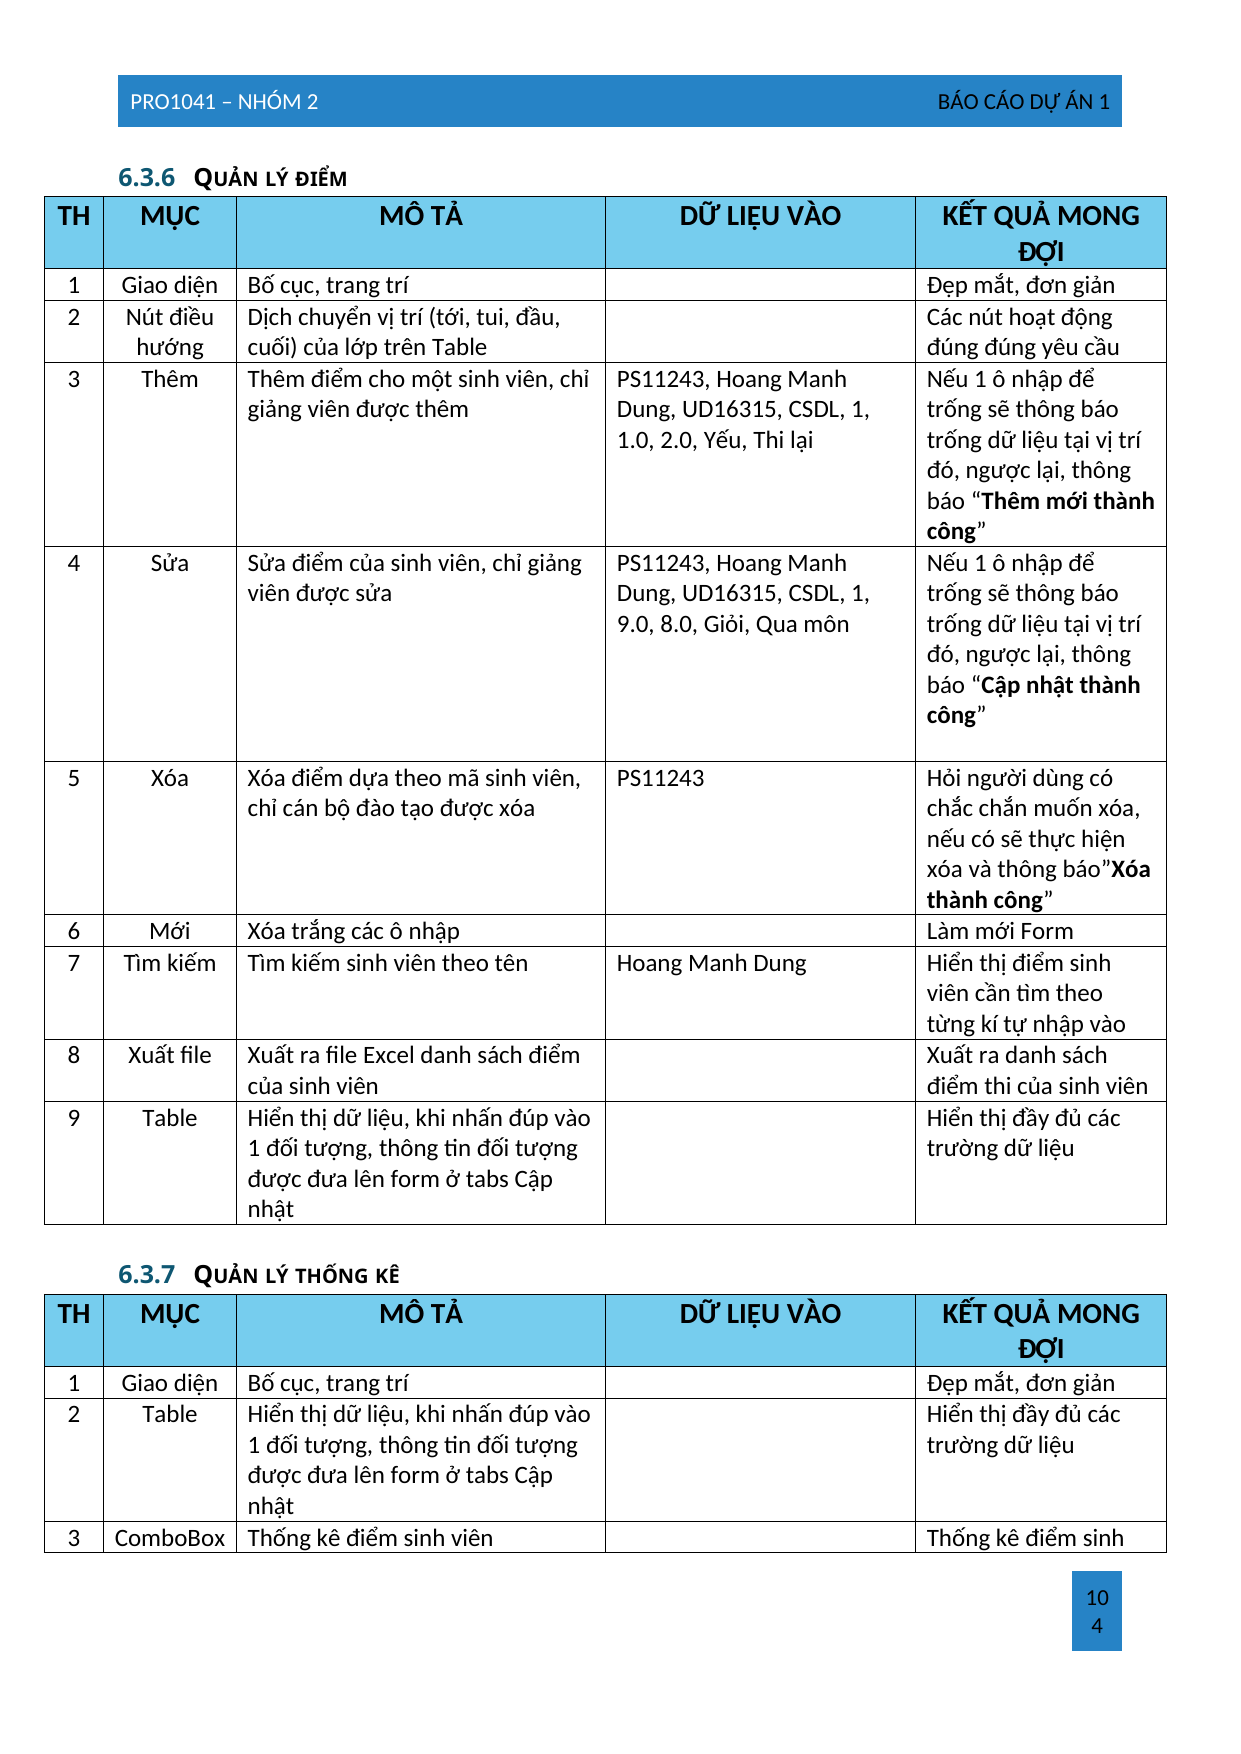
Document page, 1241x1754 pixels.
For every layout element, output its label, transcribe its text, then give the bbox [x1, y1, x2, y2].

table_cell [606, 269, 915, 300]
subtitle Quản lý thống kê [118, 1257, 1122, 1291]
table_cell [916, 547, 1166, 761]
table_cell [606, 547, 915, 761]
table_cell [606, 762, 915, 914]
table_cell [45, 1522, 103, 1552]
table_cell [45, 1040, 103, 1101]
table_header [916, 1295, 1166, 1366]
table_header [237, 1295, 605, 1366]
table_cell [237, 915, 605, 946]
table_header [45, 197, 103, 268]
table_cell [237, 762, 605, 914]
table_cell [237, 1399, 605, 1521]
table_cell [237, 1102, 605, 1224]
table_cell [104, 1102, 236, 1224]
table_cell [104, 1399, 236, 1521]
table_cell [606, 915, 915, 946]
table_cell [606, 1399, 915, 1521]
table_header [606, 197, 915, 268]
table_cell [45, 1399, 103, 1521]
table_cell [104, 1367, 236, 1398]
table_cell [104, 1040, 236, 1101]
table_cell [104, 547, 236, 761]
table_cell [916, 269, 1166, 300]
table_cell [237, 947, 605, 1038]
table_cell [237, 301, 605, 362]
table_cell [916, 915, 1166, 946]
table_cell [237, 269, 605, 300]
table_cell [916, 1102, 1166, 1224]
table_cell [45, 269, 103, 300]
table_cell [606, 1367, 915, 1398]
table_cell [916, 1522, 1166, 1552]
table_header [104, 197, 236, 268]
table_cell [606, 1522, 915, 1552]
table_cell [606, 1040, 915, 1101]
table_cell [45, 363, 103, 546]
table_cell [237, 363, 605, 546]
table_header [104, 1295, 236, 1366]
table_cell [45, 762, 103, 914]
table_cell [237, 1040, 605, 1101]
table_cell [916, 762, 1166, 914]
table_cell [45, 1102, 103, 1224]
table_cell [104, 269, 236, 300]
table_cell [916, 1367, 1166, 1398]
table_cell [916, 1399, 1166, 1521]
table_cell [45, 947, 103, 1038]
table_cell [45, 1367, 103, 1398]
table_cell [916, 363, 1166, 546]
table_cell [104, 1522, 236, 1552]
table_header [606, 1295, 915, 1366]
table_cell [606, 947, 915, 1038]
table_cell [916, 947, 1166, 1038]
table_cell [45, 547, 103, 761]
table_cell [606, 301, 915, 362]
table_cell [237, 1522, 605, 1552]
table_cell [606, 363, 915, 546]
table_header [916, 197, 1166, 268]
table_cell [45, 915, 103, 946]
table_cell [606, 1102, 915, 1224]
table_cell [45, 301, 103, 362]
subtitle Quản lý điểm [118, 159, 1122, 193]
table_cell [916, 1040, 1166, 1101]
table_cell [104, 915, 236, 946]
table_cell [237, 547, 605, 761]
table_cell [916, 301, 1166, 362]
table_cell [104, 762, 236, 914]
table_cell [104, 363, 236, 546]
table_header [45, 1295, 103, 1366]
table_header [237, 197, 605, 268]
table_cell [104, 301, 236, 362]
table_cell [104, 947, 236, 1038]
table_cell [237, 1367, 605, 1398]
